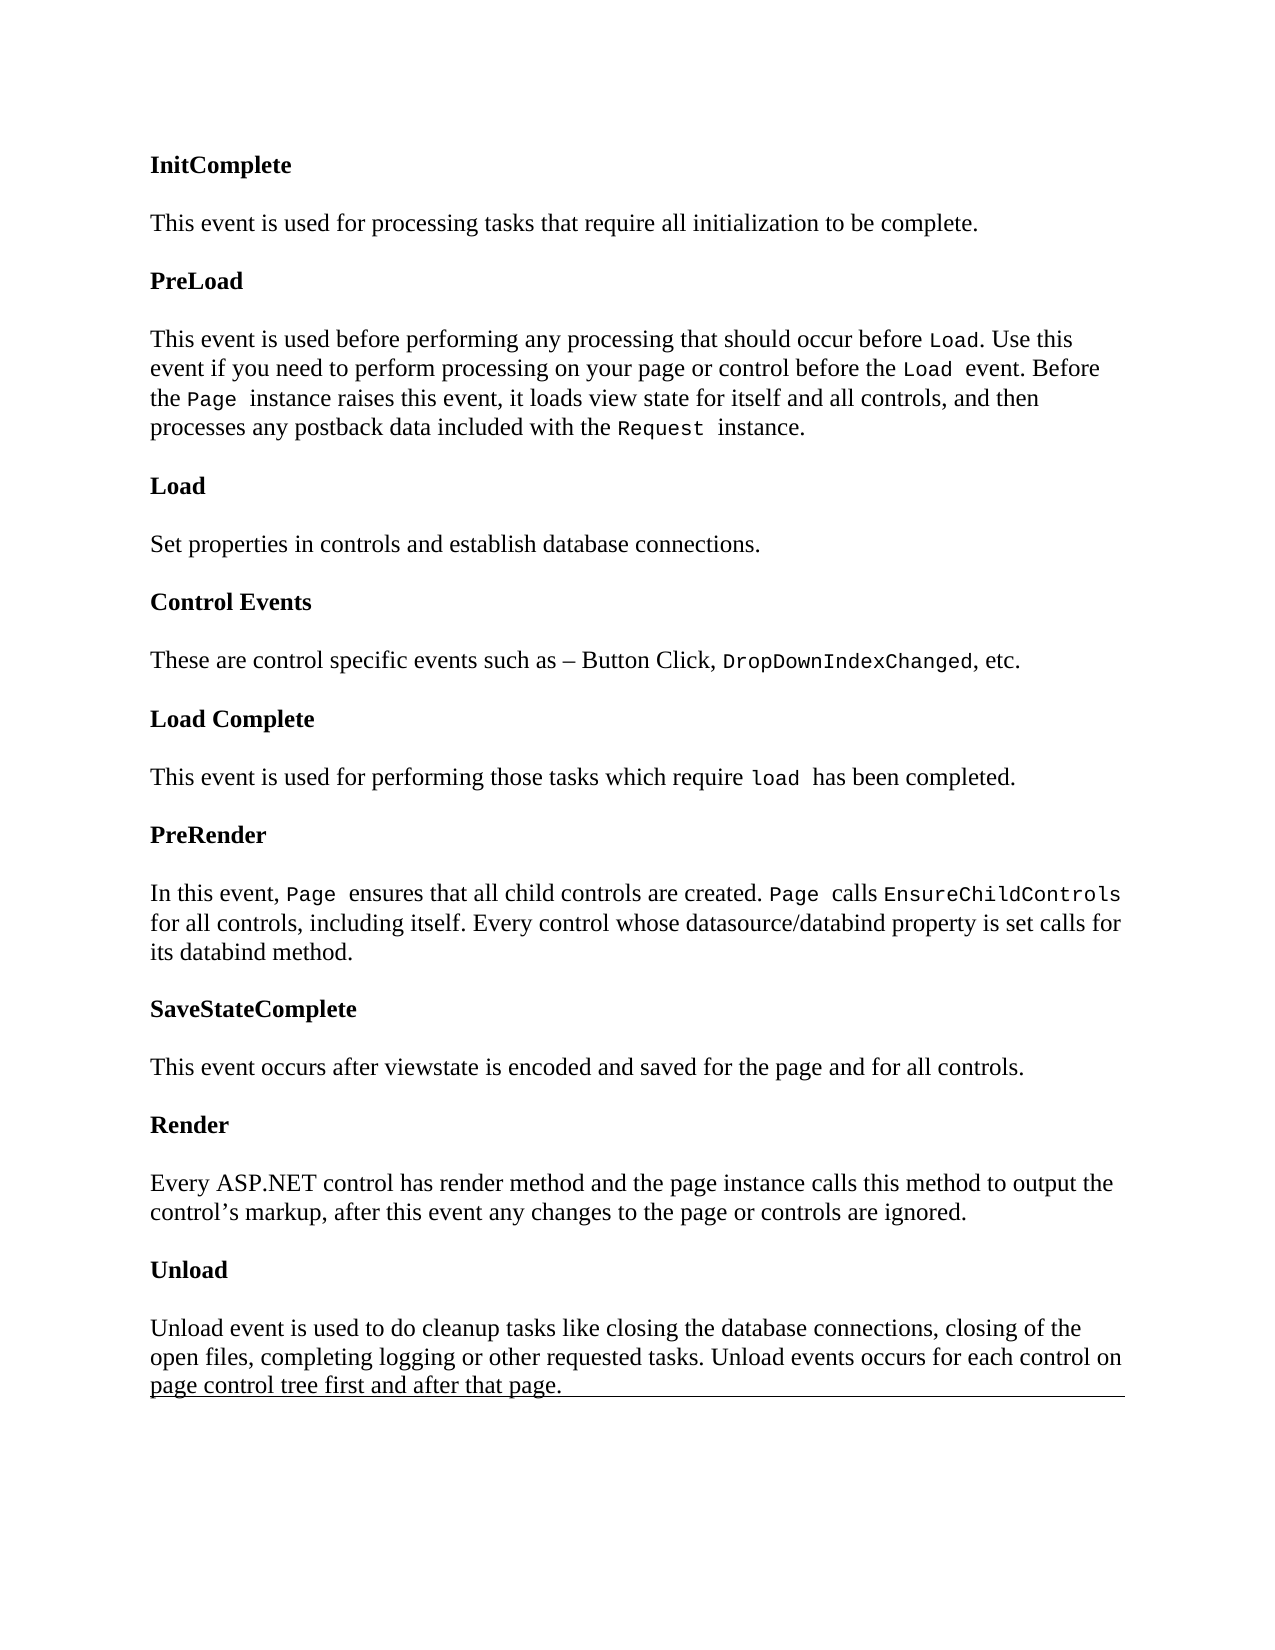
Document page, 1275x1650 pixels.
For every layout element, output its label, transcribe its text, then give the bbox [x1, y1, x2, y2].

text PreRender [150, 820, 1125, 849]
text Control Events [150, 587, 1125, 616]
text Unload event is used to do cleanup tasks like closing the database connections, closing of the open files, completing logging or other requested tasks. Unload events occurs for each control on page control tree first and after that page. [150, 1313, 1125, 1396]
text This event is used for processing tasks that require all initialization to be complete. [150, 208, 1125, 237]
text Every ASP.NET control has render method and the page instance calls this method to output the control’s markup, after this event any changes to the page or controls are ignored. [150, 1168, 1125, 1226]
text Load [150, 471, 1125, 500]
text Load Complete [150, 704, 1125, 732]
text InitComplete [150, 150, 1125, 179]
text In this event, Page ensures that all child controls are created. Page calls EnsureChildControls for all controls, including itself. Every control whose datasource/databind property is set calls for its databind method. [150, 878, 1125, 965]
text Unload [150, 1255, 1125, 1284]
text PreLoad [150, 266, 1125, 294]
text Set properties in controls and establish database connections. [150, 529, 1125, 558]
text SaveStateComplete [150, 994, 1125, 1023]
text This event is used before performing any processing that should occur before Load. Use this event if you need to perform processing on your page or control before the Load event. Before the Page instance raises this event, it loads view state for itself and all controls, and then processes any postback data included with the Request instance. [150, 324, 1125, 442]
text These are control specific events such as – Button Click, DropDownIndexChanged, etc. [150, 645, 1125, 674]
text Render [150, 1110, 1125, 1139]
text This event occurs after viewstate is encoded and saved for the page and for all controls. [150, 1052, 1125, 1081]
text This event is used for performing those tasks which require load has been completed. [150, 762, 1125, 791]
